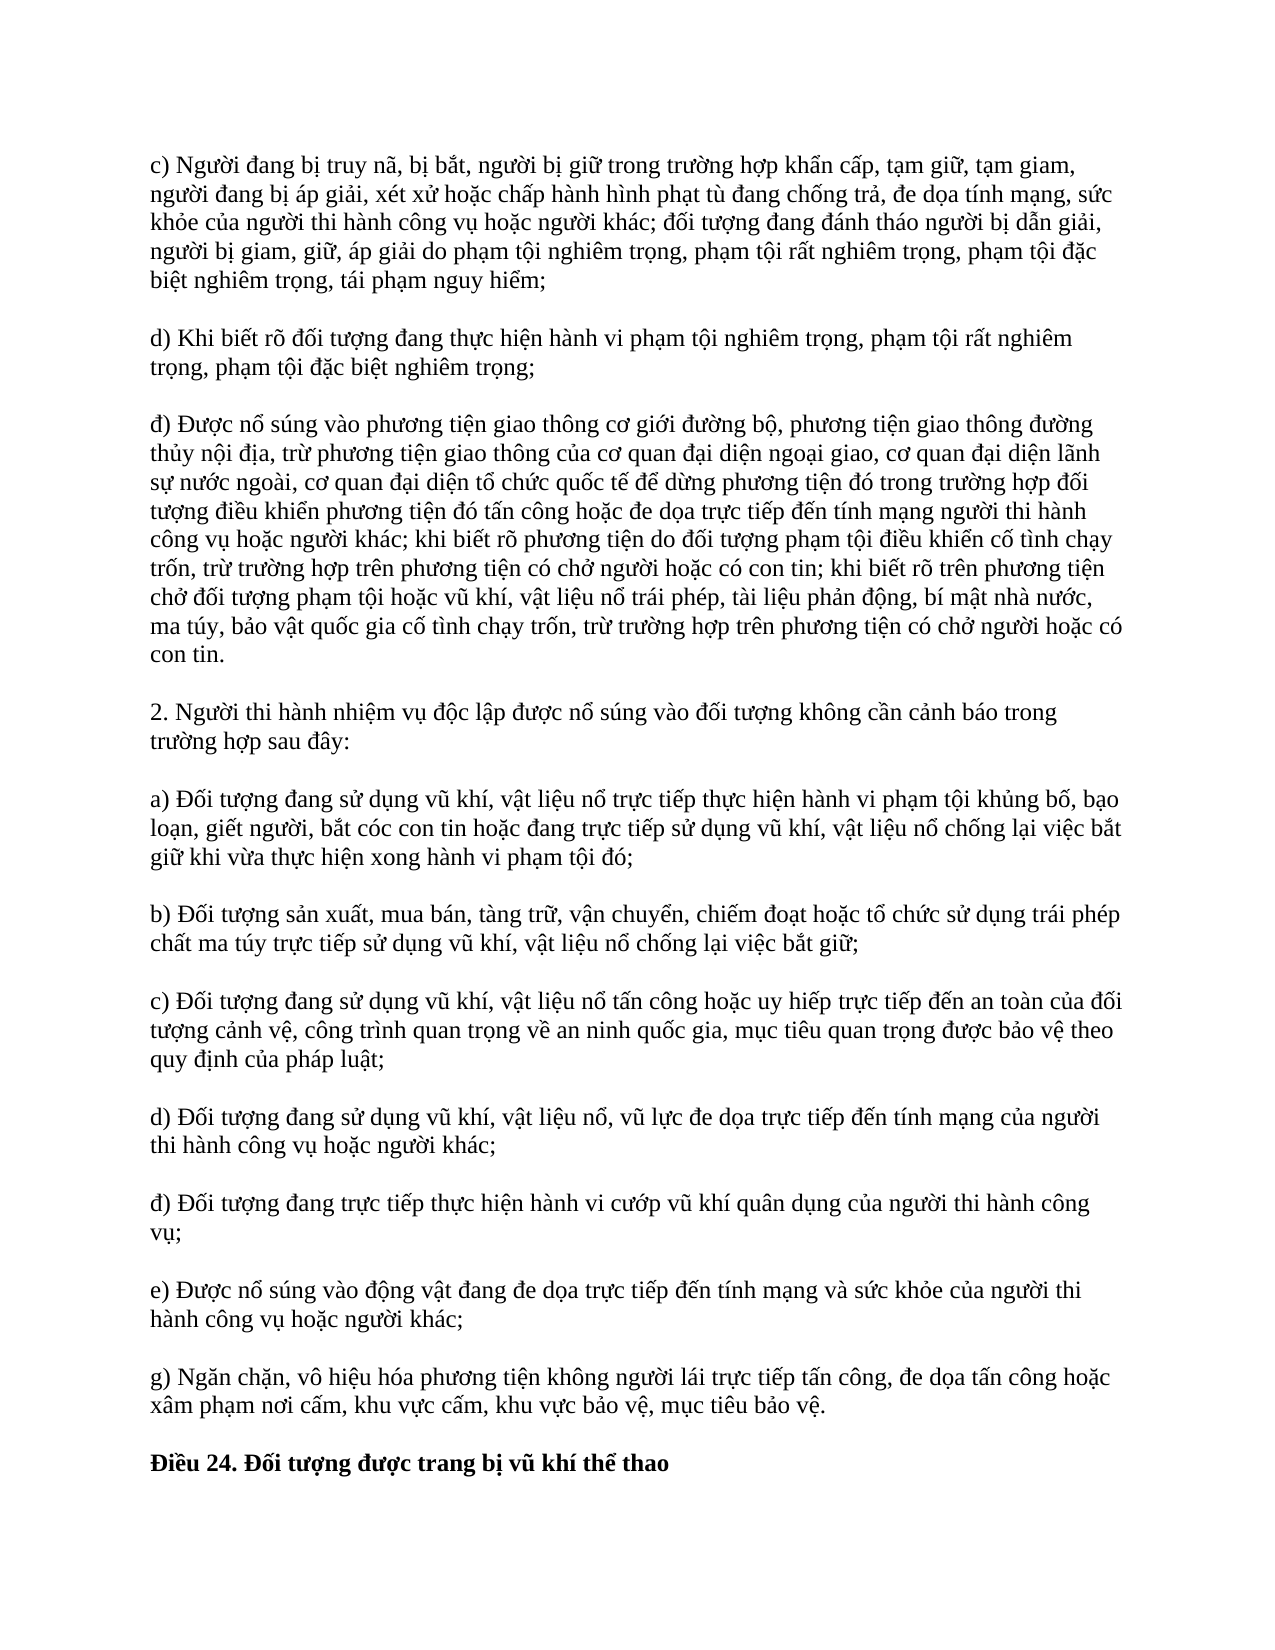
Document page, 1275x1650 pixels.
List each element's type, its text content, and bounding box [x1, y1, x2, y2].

text đ) Được nổ súng vào phương tiện giao thông cơ giới đường bộ, phương tiện giao thông đường thủy nội địa, trừ phương tiện giao thông của cơ quan đại diện ngoại giao, cơ quan đại diện lãnh sự nước ngoài, cơ quan đại diện tổ chức quốc tế để dừng phương tiện đó trong trường hợp đối tượng điều khiển phương tiện đó tấn công hoặc đe dọa trực tiếp đến tính mạng người thi hành công vụ hoặc người khác; khi biết rõ phương tiện do đối tượng phạm tội điều khiển cố tình chạy trốn, trừ trường hợp trên phương tiện có chở người hoặc có con tin; khi biết rõ trên phương tiện chở đối tượng phạm tội hoặc vũ khí, vật liệu nổ trái phép, tài liệu phản động, bí mật nhà nước, ma túy, bảo vật quốc gia cố tình chạy trốn, trừ trường hợp trên phương tiện có chở người hoặc có con tin. [150, 409, 1125, 668]
text Điều 24. Đối tượng được trang bị vũ khí thể thao [150, 1448, 1125, 1477]
text g) Ngăn chặn, vô hiệu hóa phương tiện không người lái trực tiếp tấn công, đe dọa tấn công hoặc xâm phạm nơi cấm, khu vực cấm, khu vực bảo vệ, mục tiêu bảo vệ. [150, 1362, 1125, 1419]
text e) Được nổ súng vào động vật đang đe dọa trực tiếp đến tính mạng và sức khỏe của người thi hành công vụ hoặc người khác; [150, 1275, 1125, 1332]
text d) Khi biết rõ đối tượng đang thực hiện hành vi phạm tội nghiêm trọng, phạm tội rất nghiêm trọng, phạm tội đặc biệt nghiêm trọng; [150, 323, 1125, 380]
text c) Đối tượng đang sử dụng vũ khí, vật liệu nổ tấn công hoặc uy hiếp trực tiếp đến an toàn của đối tượng cảnh vệ, công trình quan trọng về an ninh quốc gia, mục tiêu quan trọng được bảo vệ theo quy định của pháp luật; [150, 986, 1125, 1072]
text d) Đối tượng đang sử dụng vũ khí, vật liệu nổ, vũ lực đe dọa trực tiếp đến tính mạng của người thi hành công vụ hoặc người khác; [150, 1102, 1125, 1159]
text b) Đối tượng sản xuất, mua bán, tàng trữ, vận chuyển, chiếm đoạt hoặc tổ chức sử dụng trái phép chất ma túy trực tiếp sử dụng vũ khí, vật liệu nổ chống lại việc bắt giữ; [150, 899, 1125, 957]
text đ) Đối tượng đang trực tiếp thực hiện hành vi cướp vũ khí quân dụng của người thi hành công vụ; [150, 1188, 1125, 1246]
text c) Người đang bị truy nã, bị bắt, người bị giữ trong trường hợp khẩn cấp, tạm giữ, tạm giam, người đang bị áp giải, xét xử hoặc chấp hành hình phạt tù đang chống trả, đe dọa tính mạng, sức khỏe của người thi hành công vụ hoặc người khác; đối tượng đang đánh tháo người bị dẫn giải, người bị giam, giữ, áp giải do phạm tội nghiêm trọng, phạm tội rất nghiêm trọng, phạm tội đặc biệt nghiêm trọng, tái phạm nguy hiểm; [150, 150, 1125, 294]
text 2. Người thi hành nhiệm vụ độc lập được nổ súng vào đối tượng không cần cảnh báo trong trường hợp sau đây: [150, 697, 1125, 755]
text a) Đối tượng đang sử dụng vũ khí, vật liệu nổ trực tiếp thực hiện hành vi phạm tội khủng bố, bạo loạn, giết người, bắt cóc con tin hoặc đang trực tiếp sử dụng vũ khí, vật liệu nổ chống lại việc bắt giữ khi vừa thực hiện xong hành vi phạm tội đó; [150, 784, 1125, 870]
